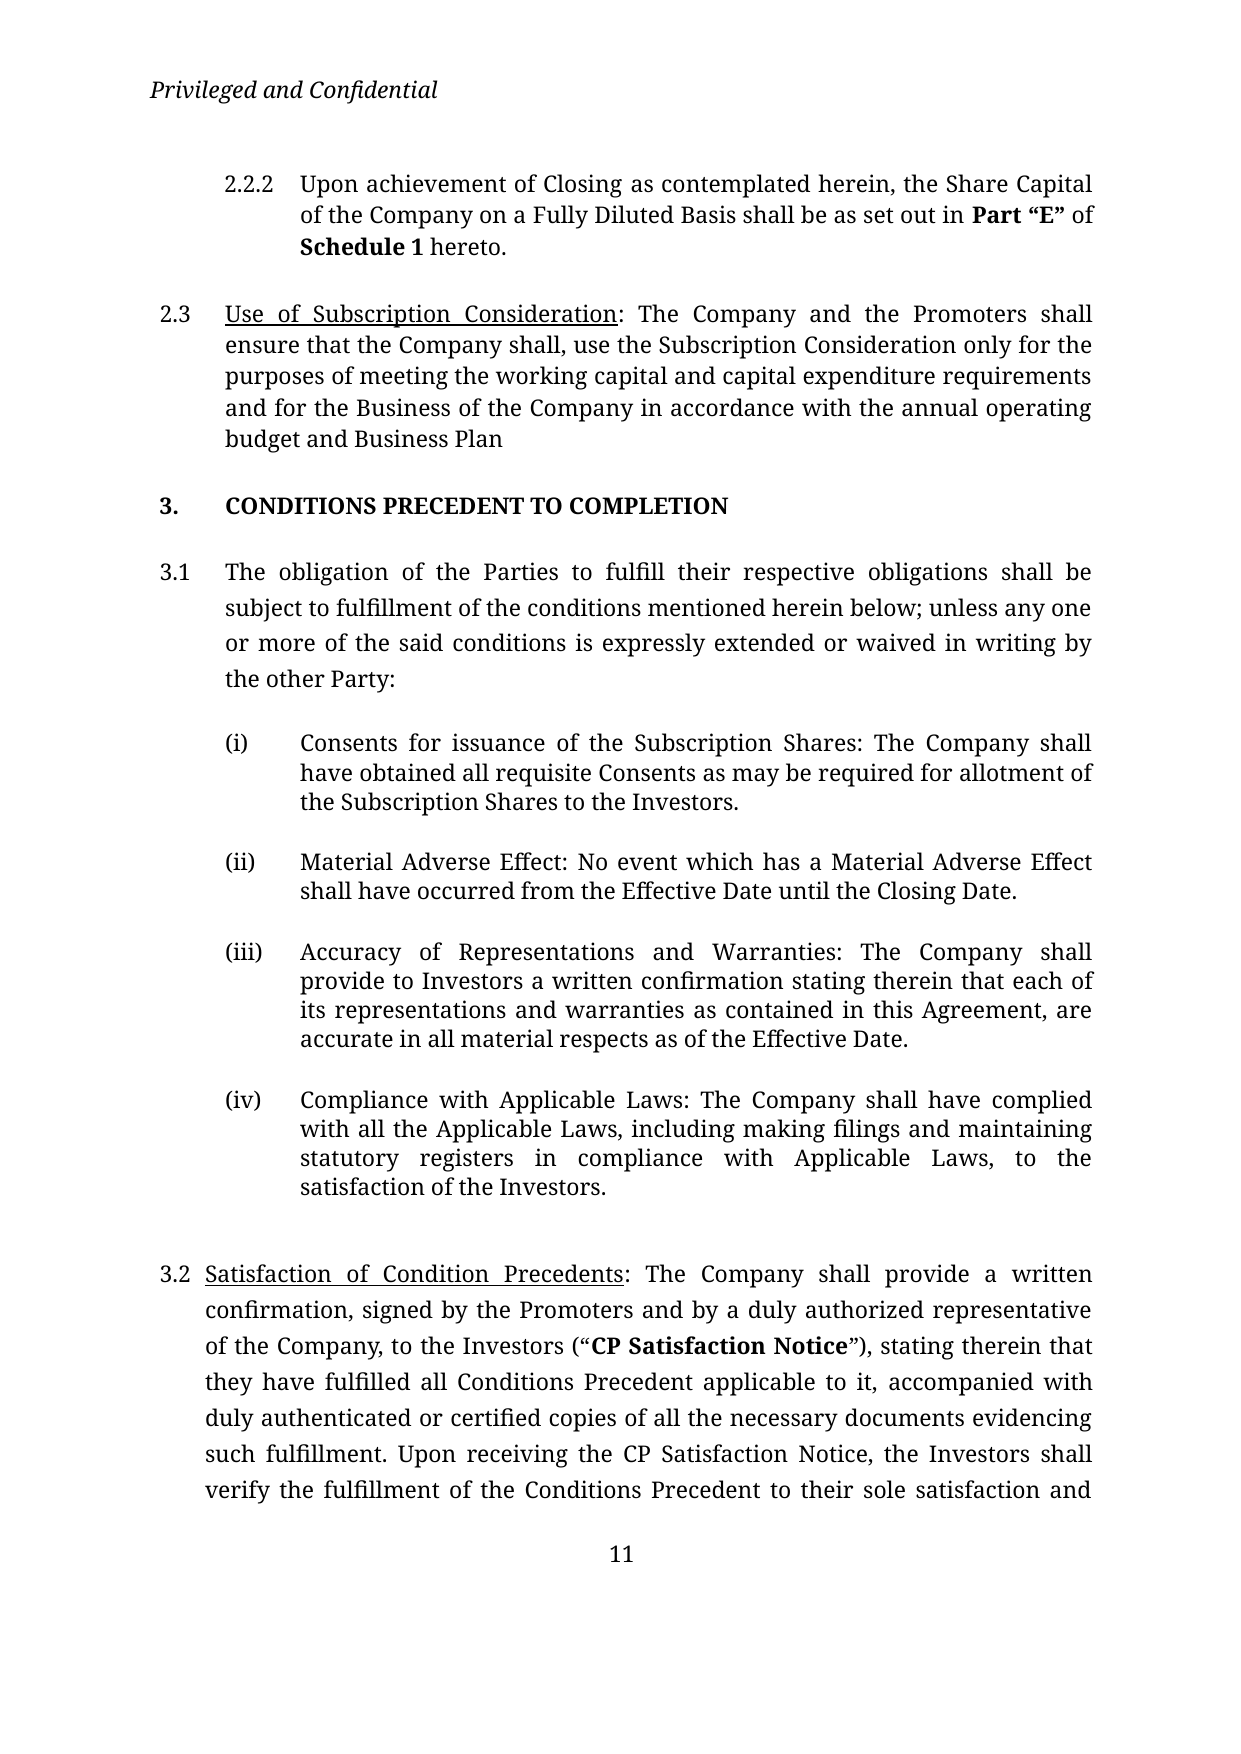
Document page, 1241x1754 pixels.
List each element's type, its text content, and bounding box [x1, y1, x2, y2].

list Accuracy of Representations and Warranties: The Company shall provide to Investors a written confirmation stating therein that each of its representations and warranties as contained in this Agreement, are accurate in all material respects as of the Effective Date. [225, 937, 1093, 1053]
list Material Adverse Effect: No event which has a Material Adverse Effect shall have occurred from the Effective Date until the Closing Date. [225, 847, 1093, 906]
subtitle 2.2.2 Upon achievement of Closing as contemplated herein, the Share Capital of the Company on a Fully Diluted Basis shall be as set out in Part “E” of Schedule 1 hereto. [224, 168, 1093, 262]
list Consents for issuance of the Subscription Shares: The Company shall have obtained all requisite Consents as may be required for allotment of the Subscription Shares to the Investors. [225, 728, 1093, 816]
list The obligation of the Parties to fulfill their respective obligations shall be subject to fulfillment of the conditions mentioned herein below; unless any one or more of the said conditions is expressly extended or waived in writing by the other Party: [159, 556, 1093, 694]
list Compliance with Applicable Laws: The Company shall have complied with all the Applicable Laws, including making filings and maintaining statutory registers in compliance with Applicable Laws, to the satisfaction of the Investors. [225, 1085, 1093, 1201]
subtitle 2.3 Use of Subscription Consideration: The Company and the Promoters shall ensure that the Company shall, use the Subscription Consideration only for the purposes of meeting the working capital and capital expenditure requirements and for the Business of the Company in accordance with the annual operating budget and Business Plan [159, 298, 1093, 454]
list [159, 1258, 1093, 1505]
subtitle CONDITIONS PRECEDENT TO COMPLETION [159, 490, 1093, 521]
